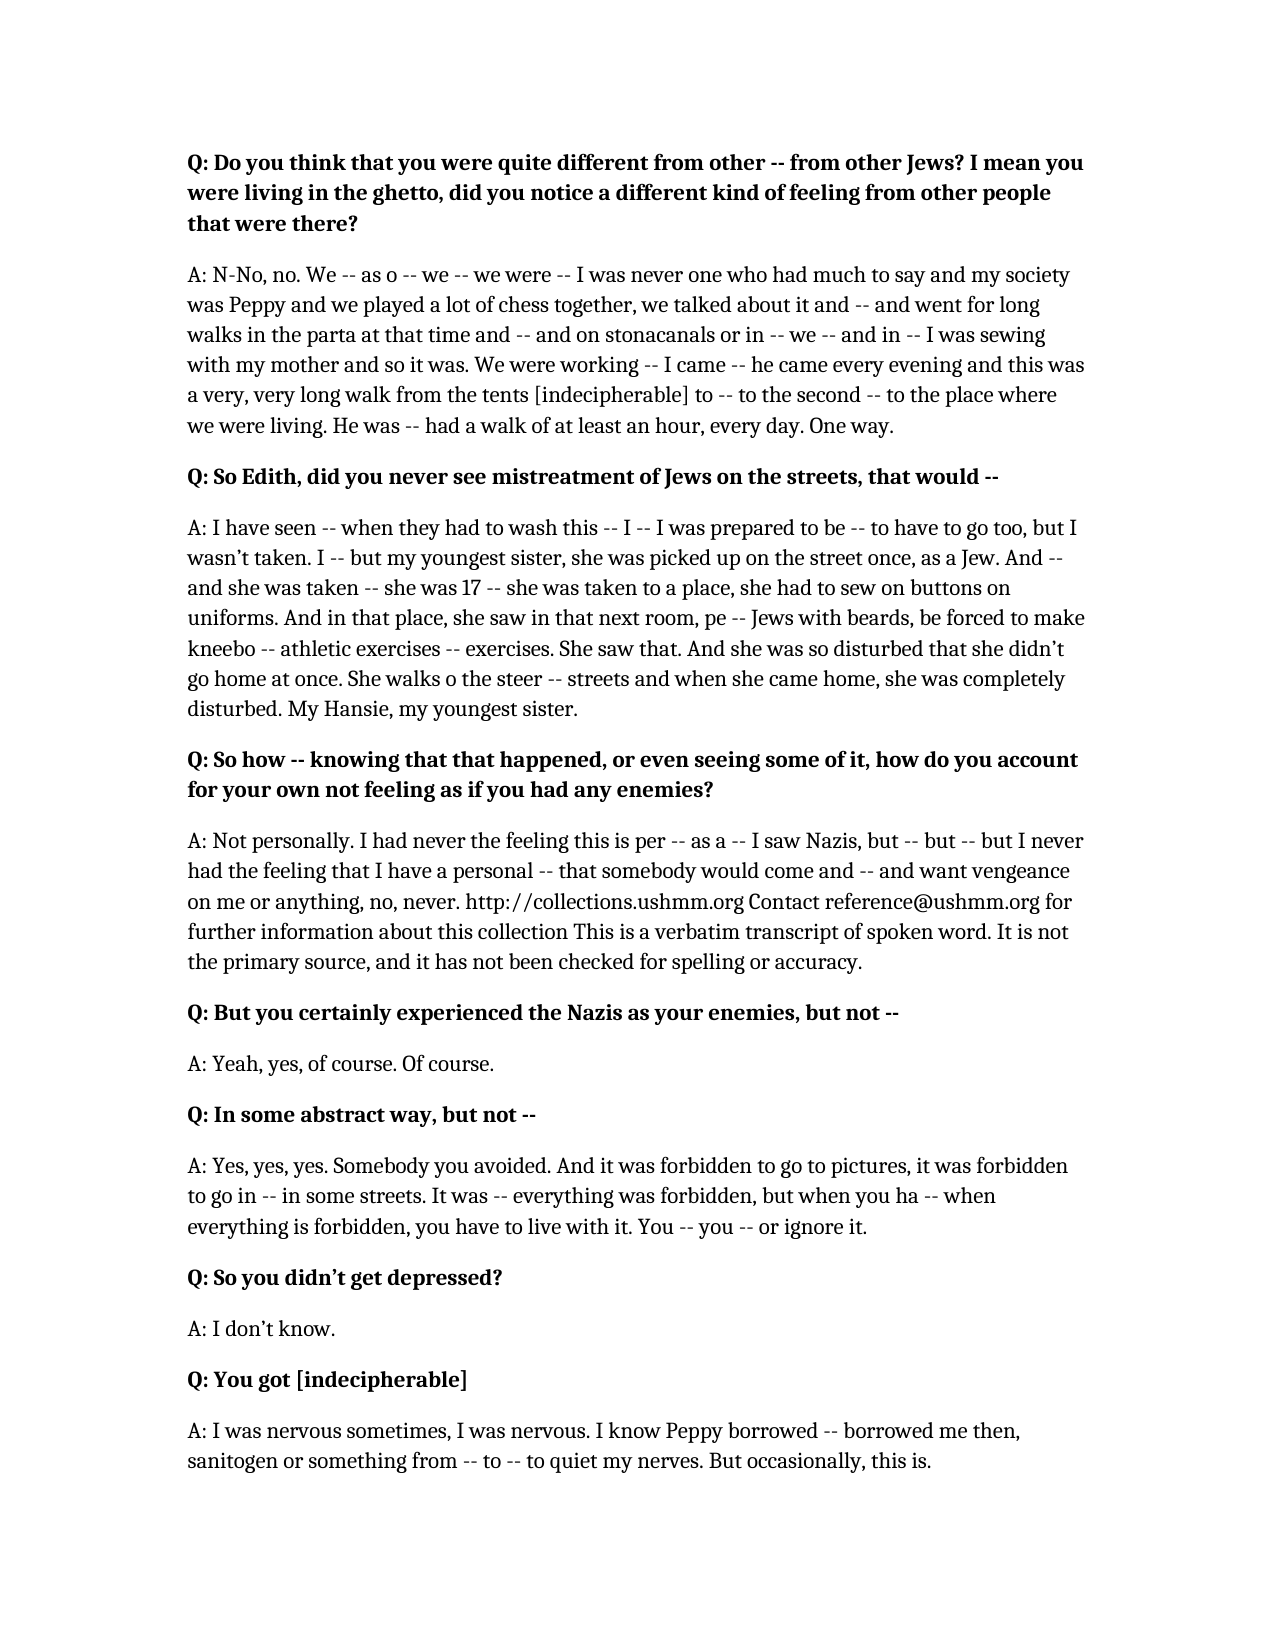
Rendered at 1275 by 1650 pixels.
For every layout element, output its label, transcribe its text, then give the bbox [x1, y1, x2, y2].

text A: I don’t know. [187, 1316, 1087, 1342]
text A: Yes, yes, yes. Somebody you avoided. And it was forbidden to go to pictures, it was forbidden to go in -- in some streets. It was -- everything was forbidden, but when you ha -- when everything is forbidden, you have to live with it. You -- you -- or ignore it. [187, 1153, 1087, 1240]
text Q: You got [indecipherable] [187, 1367, 1087, 1393]
text Q: So Edith, did you never see mistreatment of Jews on the streets, that would -- [187, 463, 1087, 490]
text A: Not personally. I had never the feeling this is per -- as a -- I saw Nazis, but -- but -- but I never had the feeling that I have a personal -- that somebody would come and -- and want vengeance on me or anything, no, never. http://collections.ushmm.org Contact reference@ushmm.org for further information about this collection This is a verbatim transcript of spoken word. It is not the primary source, and it has not been checked for spelling or accuracy. [187, 828, 1087, 975]
text A: N-No, no. We -- as o -- we -- we were -- I was never one who had much to say and my society was Peppy and we played a lot of chess together, we talked about it and -- and went for long walks in the parta at that time and -- and on stonacanals or in -- we -- and in -- I was sewing with my mother and so it was. We were working -- I came -- he came every evening and this was a very, very long walk from the tents [indecipherable] to -- to the second -- to the place where we were living. He was -- had a walk of at least an hour, every day. One way. [187, 261, 1087, 439]
text Q: Do you think that you were quite different from other -- from other Jews? I mean you were living in the ghetto, did you notice a different kind of feeling from other people that were there? [187, 150, 1087, 237]
text Q: So you didn’t get depressed? [187, 1264, 1087, 1291]
text Q: So how -- knowing that that happened, or even seeing some of it, how do you account for your own not feeling as if you had any enemies? [187, 747, 1087, 803]
text A: I have seen -- when they had to wash this -- I -- I was prepared to be -- to have to go too, but I wasn’t taken. I -- but my youngest sister, she was picked up on the street once, as a Jew. And -- and she was taken -- she was 17 -- she was taken to a place, she had to sew on buttons on uniforms. And in that place, she saw in that next room, pe -- Jews with beards, be forced to make kneebo -- athletic exercises -- exercises. She saw that. And she was so disturbed that she didn’t go home at once. She walks o the steer -- streets and when she came home, she was completely disturbed. My Hansie, my youngest sister. [187, 514, 1087, 722]
text A: I was nervous sometimes, I was nervous. I know Peppy borrowed -- borrowed me then, sanitogen or something from -- to -- to quiet my nerves. But occasionally, this is. [187, 1418, 1087, 1474]
text Q: But you certainly experienced the Nazis as your enemies, but not -- [187, 1000, 1087, 1026]
text A: Yeah, yes, of course. Of course. [187, 1051, 1087, 1077]
text Q: In some abstract way, but not -- [187, 1102, 1087, 1128]
